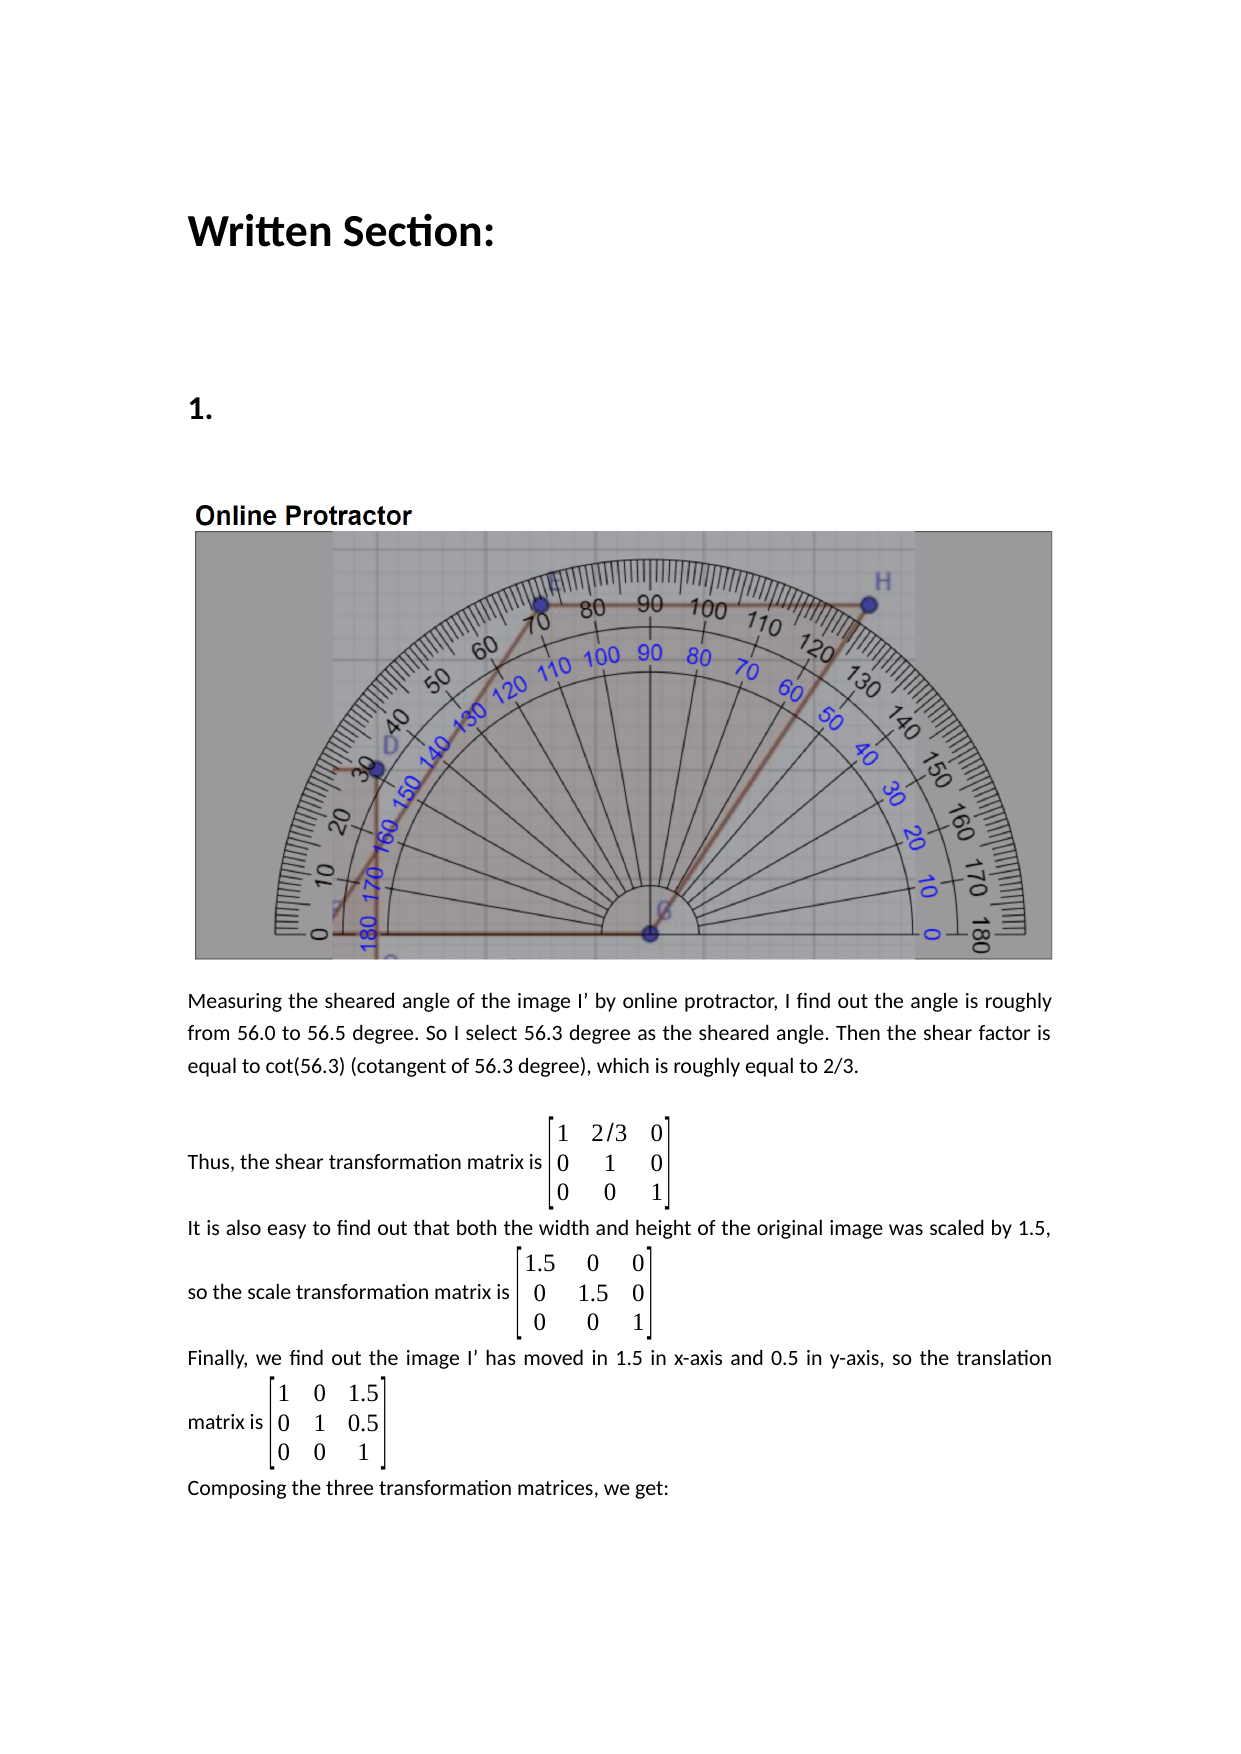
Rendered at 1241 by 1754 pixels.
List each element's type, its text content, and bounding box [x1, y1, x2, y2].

picture [187, 496, 1053, 960]
text Composing the three transformation matrices, we get: [187, 1471, 1053, 1504]
subtitle Written Section: [187, 197, 1053, 262]
text Finally, we find out the image I’ has moved in 1.5 in x-axis and 0.5 in y-axis, so the translation matrix is [187, 1341, 1053, 1471]
text Thus, the shear transformation matrix is [187, 1114, 1053, 1211]
text It is also easy to find out that both the width and height of the original image was scaled by 1.5, so the scale transformation matrix is [187, 1211, 1053, 1341]
text Measuring the sheared angle of the image I’ by online protractor, I find out the angle is roughly from 56.0 to 56.5 degree. So I select 56.3 degree as the sheared angle. Then the shear factor is equal to cot(56.3) (cotangent of 56.3 degree), which is roughly equal to 2/3. [187, 984, 1053, 1081]
subtitle 1. [187, 375, 1053, 440]
